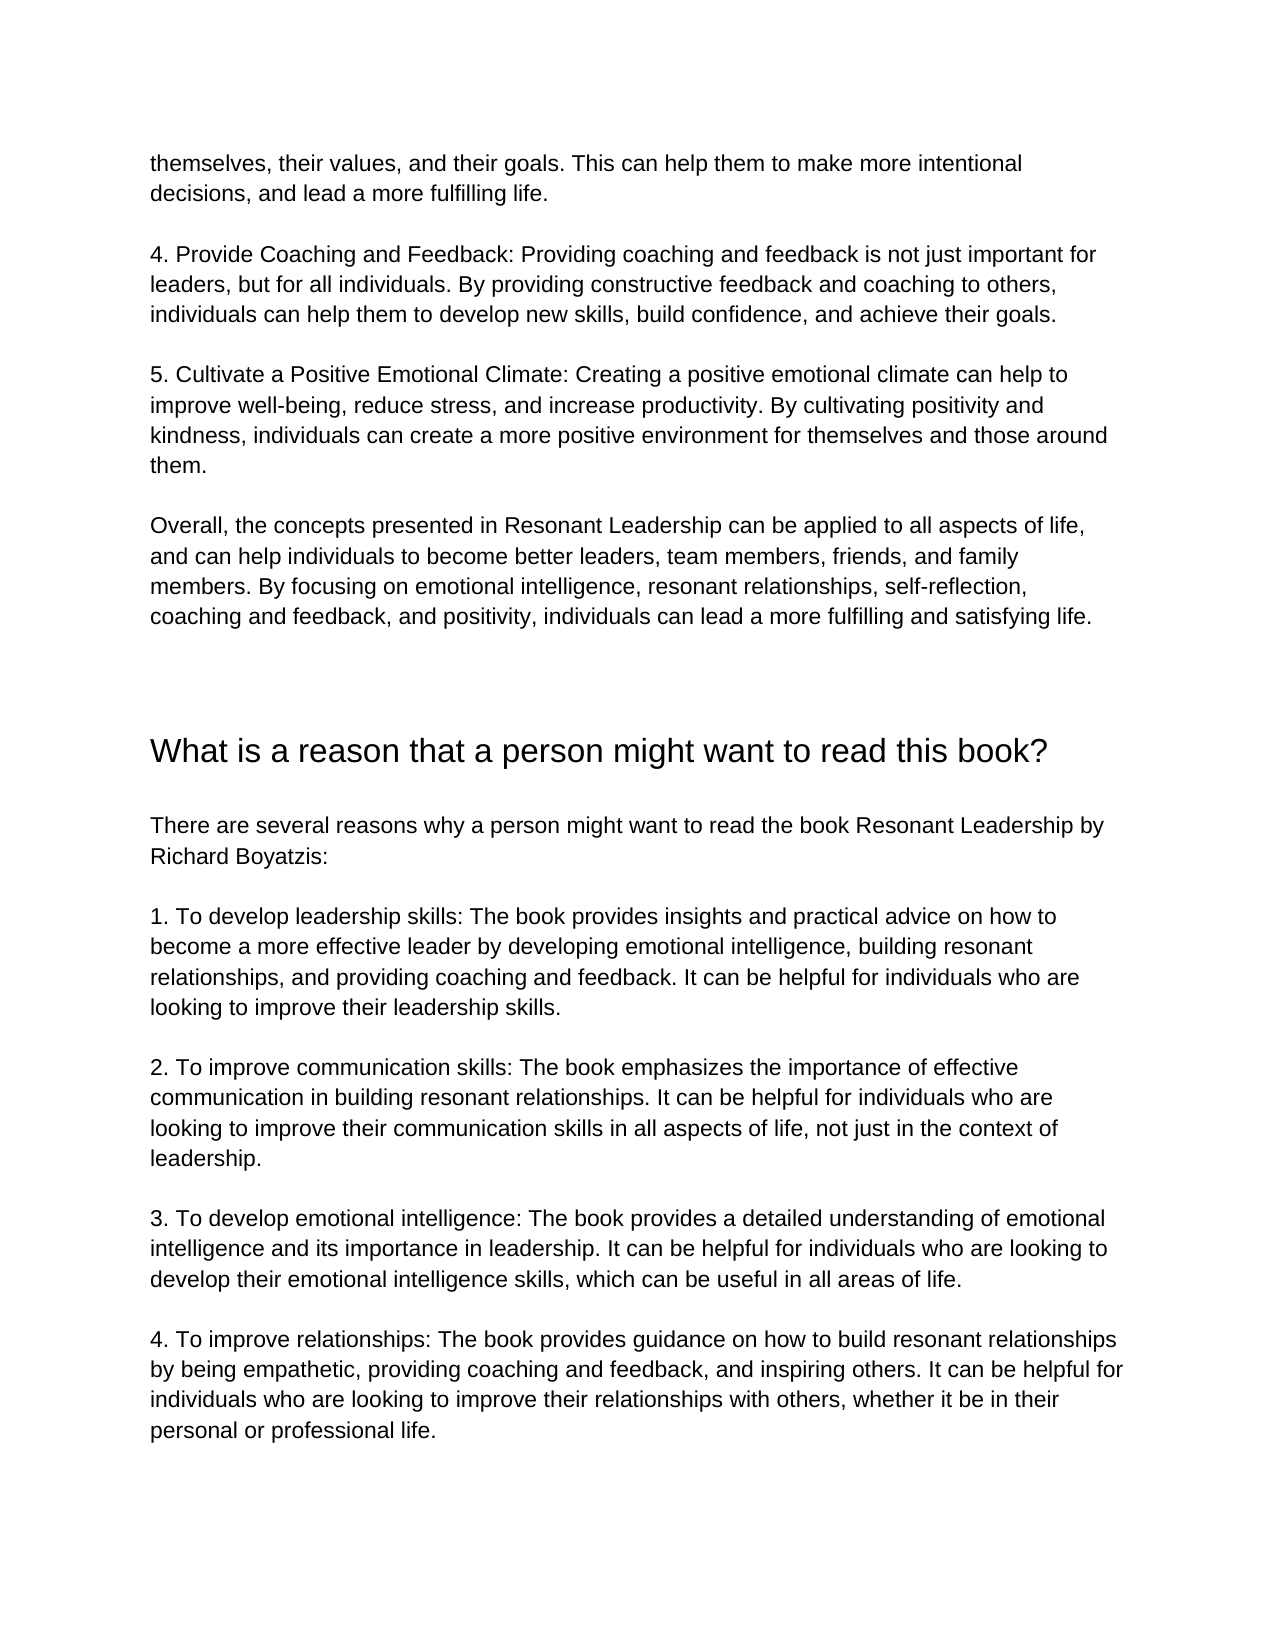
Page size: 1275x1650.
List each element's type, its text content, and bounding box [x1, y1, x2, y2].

text 4. Provide Coaching and Feedback: Providing coaching and feedback is not just important for leaders, but for all individuals. By providing constructive feedback and coaching to others, individuals can help them to develop new skills, build confidence, and achieve their goals. [150, 241, 1125, 327]
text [150, 150, 1125, 207]
text 5. Cultivate a Positive Emotional Climate: Creating a positive emotional climate can help to improve well-being, reduce stress, and increase productivity. By cultivating positivity and kindness, individuals can create a more positive environment for themselves and those around them. [150, 361, 1125, 478]
text Overall, the concepts presented in Resonant Leadership can be applied to all aspects of life, and can help individuals to become better leaders, team members, friends, and family members. By focusing on emotional intelligence, resonant relationships, self-reflection, coaching and feedback, and positivity, individuals can lead a more fulfilling and satisfying life. [150, 512, 1125, 629]
text There are several reasons why a person might want to read the book Resonant Leadership by Richard Boyatzis: [150, 812, 1125, 869]
subtitle What is a reason that a person might want to read this book? [150, 731, 1125, 770]
text 3. To develop emotional intelligence: The book provides a detailed understanding of emotional intelligence and its importance in leadership. It can be helpful for individuals who are looking to develop their emotional intelligence skills, which can be useful in all areas of life. [150, 1205, 1125, 1292]
text 2. To improve communication skills: The book emphasizes the importance of effective communication in building resonant relationships. It can be helpful for individuals who are looking to improve their communication skills in all aspects of life, not just in the context of leadership. [150, 1054, 1125, 1171]
text 4. To improve relationships: The book provides guidance on how to build resonant relationships by being empathetic, providing coaching and feedback, and inspiring others. It can be helpful for individuals who are looking to improve their relationships with others, whether it be in their personal or professional life. [150, 1326, 1125, 1443]
text 1. To develop leadership skills: The book provides insights and practical advice on how to become a more effective leader by developing emotional intelligence, building resonant relationships, and providing coaching and feedback. It can be helpful for individuals who are looking to improve their leadership skills. [150, 903, 1125, 1020]
